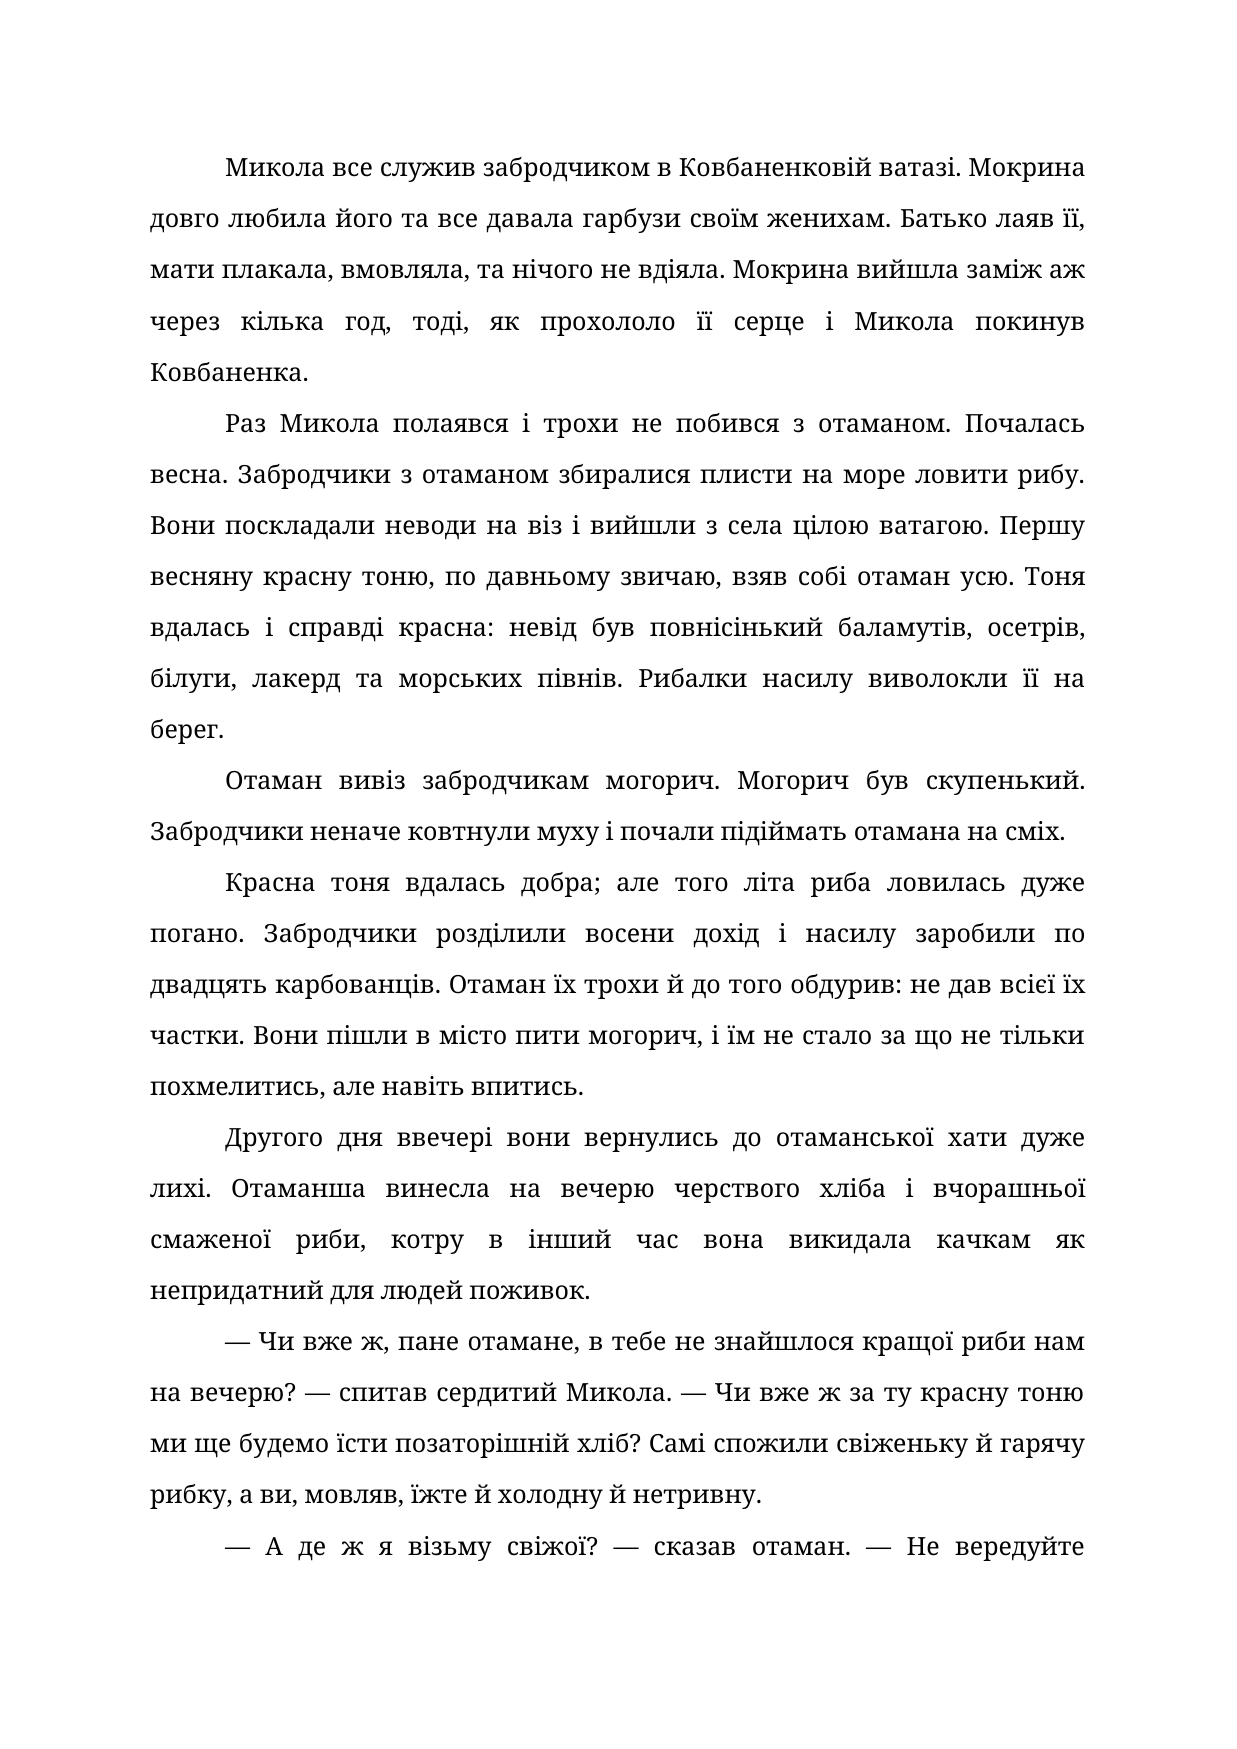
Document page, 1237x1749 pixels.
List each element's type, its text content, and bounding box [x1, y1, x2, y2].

text Красна тоня вдалась добра; але того літа риба ловилась дуже погано. Забродчики розділили восени дохід і насилу заробили по двадцять карбованців. Отаман їх трохи й до того обдурив: не дав всієї їх частки. Вони пішли в місто пити могорич, і їм не стало за що не тільки похмелитись, але навіть впитись. [150, 864, 1086, 1103]
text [150, 1528, 1086, 1562]
text Отаман вивіз забродчикам могорич. Могорич був скупенький. Забродчики неначе ковтнули муху і почали підіймать отамана на сміх. [150, 762, 1086, 848]
text Другого дня ввечері вони вернулись до отаманської хати дуже лихі. Отаманша винесла на вечерю черствого хліба і вчорашньої смаженої риби, котру в інший час вона викидала качкам як непридатний для людей поживок. [150, 1120, 1086, 1307]
text Раз Микола полаявся і трохи не побився з отаманом. Почалась весна. Забродчики з отаманом збиралися плисти на море ловити рибу. Вони поскладали неводи на віз і вийшли з села цілою ватагою. Першу весняну красну тоню, по давньому звичаю, взяв собі отаман усю. Тоня вдалась і справді красна: невід був повнісінький баламутів, осетрів, білуги, лакерд та морських півнів. Рибалки насилу виволокли її на берег. [150, 405, 1086, 746]
text — Чи вже ж, пане отамане, в тебе не знайшлося кращої риби нам на вечерю? — спитав сердитий Микола. — Чи вже ж за ту красну тоню ми ще будемо їсти позаторішній хліб? Самі спожили свіженьку й гарячу рибку, а ви, мовляв, їжте й холодну й нетривну. [150, 1324, 1086, 1511]
text Микола все служив забродчиком в Ковбаненковій ватазі. Мокрина довго любила його та все давала гарбузи своїм женихам. Батько лаяв її, мати плакала, вмовляла, та нічого не вдіяла. Мокрина вийшла заміж аж через кілька год, тоді, як прохололо її серце і Микола покинув Ковбаненка. [150, 150, 1086, 388]
